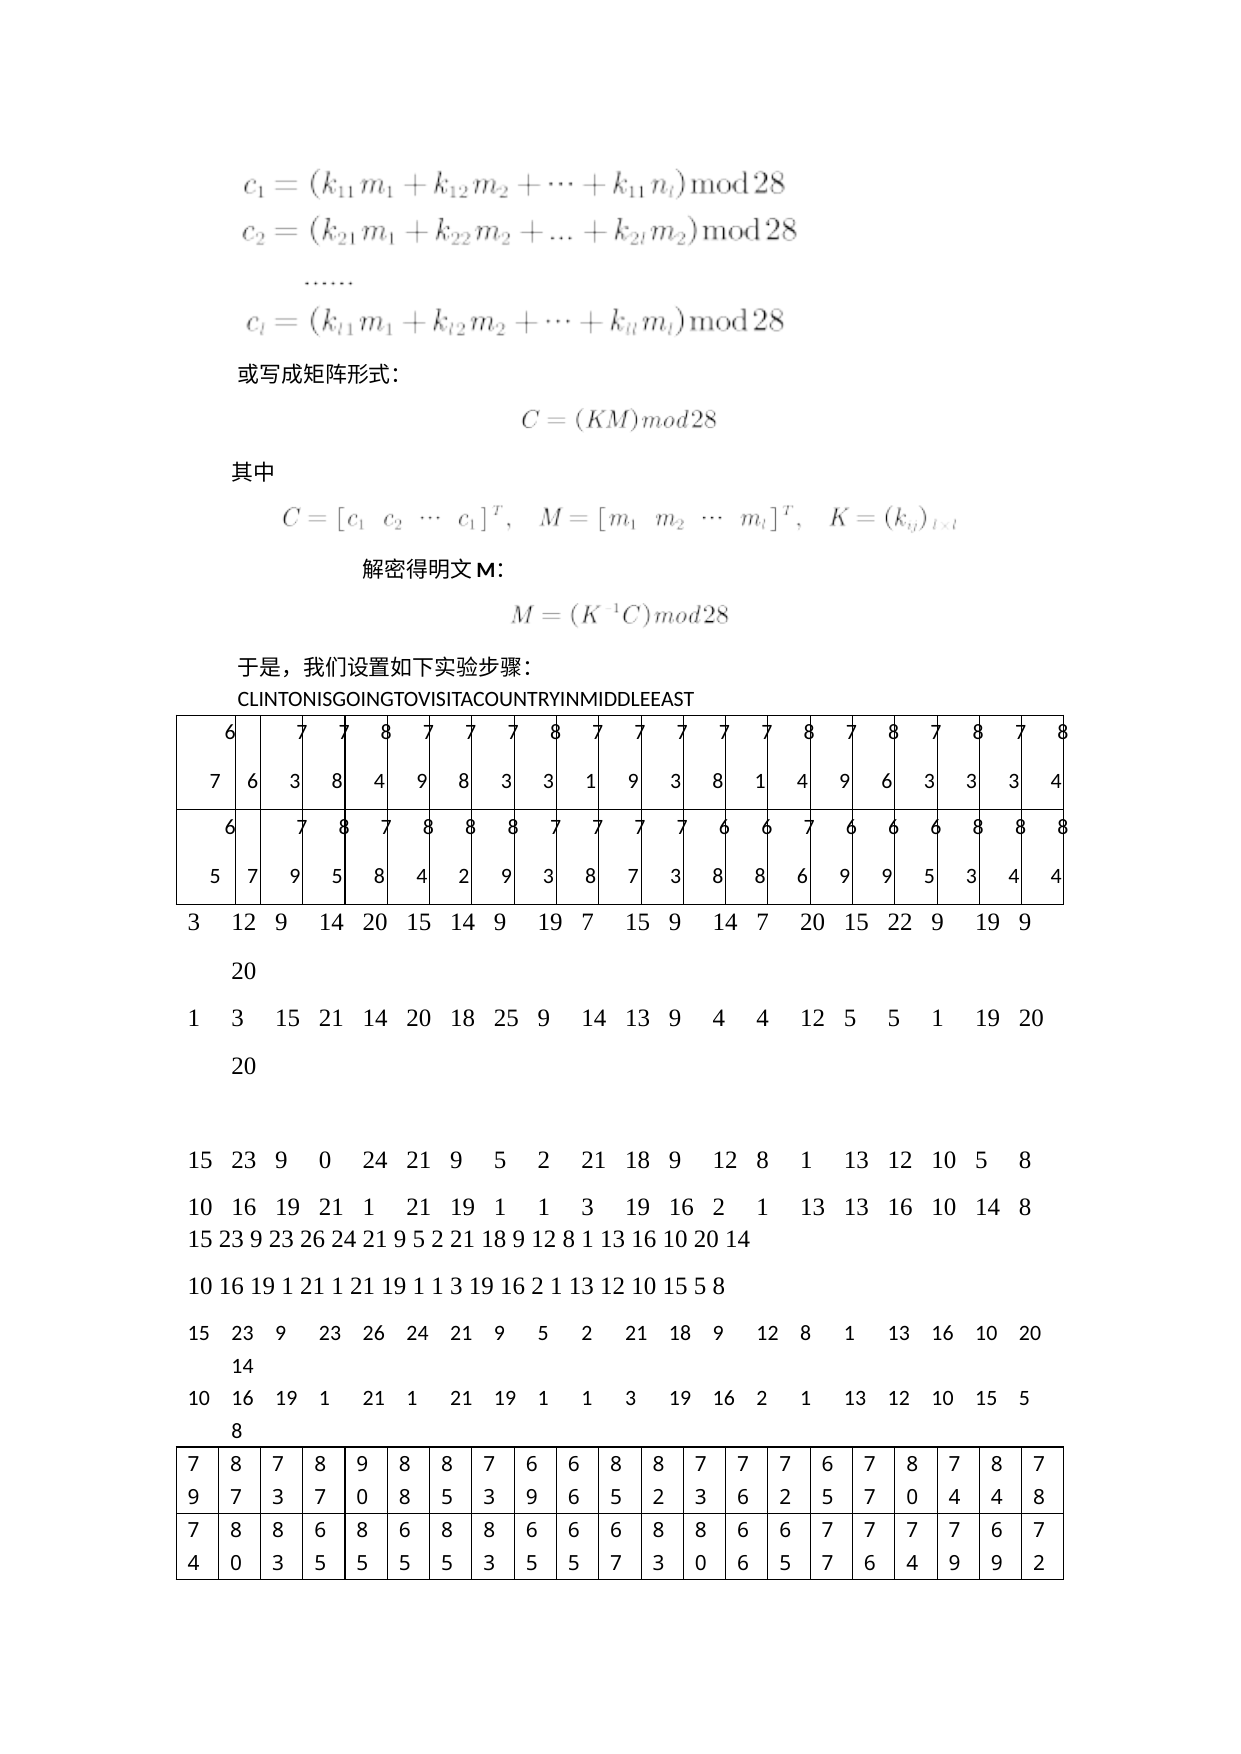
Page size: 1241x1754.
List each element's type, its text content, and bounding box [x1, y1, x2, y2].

table_header 69 [515, 1448, 556, 1512]
table_cell 65 [515, 1514, 556, 1578]
table_cell 83 [938, 810, 979, 904]
table_header 73 [472, 1448, 514, 1512]
table_header 67 [177, 716, 235, 809]
table_cell 85 [430, 1514, 471, 1578]
table_header 77 [853, 1448, 894, 1512]
table_header 85 [599, 1448, 641, 1512]
table_header 78 [430, 716, 471, 809]
table_header 73 [684, 1448, 725, 1512]
table_header 74 [938, 1448, 979, 1512]
table_header 71 [557, 716, 598, 809]
list 15 23 9 23 26 24 21 9 5 2 21 18 9 12 8 1 13 16 10 20 14 [187, 1316, 1053, 1381]
table_cell 67 [599, 1514, 641, 1578]
table_header 71 [726, 716, 767, 809]
table_cell 82 [430, 810, 471, 904]
table_header 76 [236, 716, 260, 809]
table_header 84 [768, 716, 810, 809]
table_cell 74 [177, 1514, 218, 1578]
table_header 79 [811, 716, 852, 809]
table_header 82 [642, 1448, 683, 1512]
table_header 73 [642, 716, 683, 809]
text 或写成矩阵形式： [187, 357, 1053, 389]
text 15 23 9 23 26 24 21 9 5 2 21 18 9 12 8 1 13 16 10 20 14 [187, 1223, 1053, 1255]
text 其中 [187, 454, 1053, 487]
table_header 66 [557, 1448, 598, 1512]
table_cell 72 [1022, 1514, 1063, 1578]
table_cell 65 [177, 810, 235, 904]
table_header 79 [177, 1448, 218, 1512]
table_cell 83 [472, 1514, 514, 1578]
table_header 73 [472, 716, 514, 809]
table_cell 74 [895, 1514, 937, 1578]
text 解密得明文M： [187, 552, 1053, 584]
table_cell 69 [853, 810, 894, 904]
table_cell 73 [642, 810, 683, 904]
table_cell 84 [980, 810, 1021, 904]
table_cell 85 [346, 1514, 387, 1578]
table_cell 78 [346, 810, 387, 904]
table_header 65 [811, 1448, 852, 1512]
text 15 23 9 0 24 21 9 5 2 21 18 9 12 8 1 13 12 10 5 8 [187, 1143, 1053, 1176]
table_cell 66 [726, 1514, 767, 1578]
table_cell 89 [472, 810, 514, 904]
table_header 78 [684, 716, 725, 809]
table_header 83 [515, 716, 556, 809]
table_cell 67 [236, 810, 260, 904]
table_cell 77 [811, 1514, 852, 1578]
table_cell 69 [811, 810, 852, 904]
table_header 87 [219, 1448, 260, 1512]
text 3 12 9 14 20 15 14 9 19 7 15 9 14 7 20 15 22 9 19 9 20 [187, 905, 1053, 986]
table_header 76 [726, 1448, 767, 1512]
table_header 84 [1022, 716, 1063, 809]
table_cell 78 [557, 810, 598, 904]
table_header 78 [1022, 1448, 1063, 1512]
table_cell 69 [980, 1514, 1021, 1578]
table_cell 83 [642, 1514, 683, 1578]
list 10 16 19 1 21 1 21 19 1 1 3 19 16 2 1 13 12 10 15 5 8 [187, 1381, 1053, 1446]
table_header 73 [895, 716, 937, 809]
table_header 73 [980, 716, 1021, 809]
table_header 79 [388, 716, 429, 809]
table_cell 76 [853, 1514, 894, 1578]
table_cell 68 [684, 810, 725, 904]
table_header 72 [768, 1448, 810, 1512]
table_header 84 [346, 716, 387, 809]
table_cell 80 [219, 1514, 260, 1578]
table_cell 79 [938, 1514, 979, 1578]
table_cell 68 [726, 810, 767, 904]
table_cell 73 [515, 810, 556, 904]
table_cell 84 [1022, 810, 1063, 904]
table_header 85 [430, 1448, 471, 1512]
text 1 3 15 21 14 20 18 25 9 14 13 9 4 4 12 5 5 1 19 20 20 [187, 1001, 1053, 1082]
table_header 88 [388, 1448, 429, 1512]
table_cell 84 [388, 810, 429, 904]
table_cell 65 [557, 1514, 598, 1578]
table_cell 65 [895, 810, 937, 904]
table_header 90 [346, 1448, 387, 1512]
text 10 16 19 21 1 21 19 1 1 3 19 16 2 1 13 13 16 10 14 8 [187, 1190, 1053, 1223]
table_header 86 [853, 716, 894, 809]
table_cell 65 [303, 1514, 344, 1578]
text CLINTONISGOINGTOVISITACOUNTRYINMIDDLEEAST [187, 682, 1053, 714]
table_header 73 [261, 1448, 302, 1512]
table_cell 79 [261, 810, 302, 904]
table_cell 77 [599, 810, 641, 904]
table_header 83 [938, 716, 979, 809]
table_cell 65 [768, 1514, 810, 1578]
table_header 80 [895, 1448, 937, 1512]
table_header 78 [303, 716, 344, 809]
table_header 87 [303, 1448, 344, 1512]
table_header 79 [599, 716, 641, 809]
table_cell 76 [768, 810, 810, 904]
table_cell 83 [261, 1514, 302, 1578]
table_header 73 [261, 716, 302, 809]
table_cell 80 [684, 1514, 725, 1578]
table_cell 65 [388, 1514, 429, 1578]
text 10 16 19 1 21 1 21 19 1 1 3 19 16 2 1 13 12 10 15 5 8 [187, 1269, 1053, 1302]
table_cell 85 [303, 810, 344, 904]
table_header 84 [980, 1448, 1021, 1512]
text 于是，我们设置如下实验步骤： [187, 649, 1053, 682]
